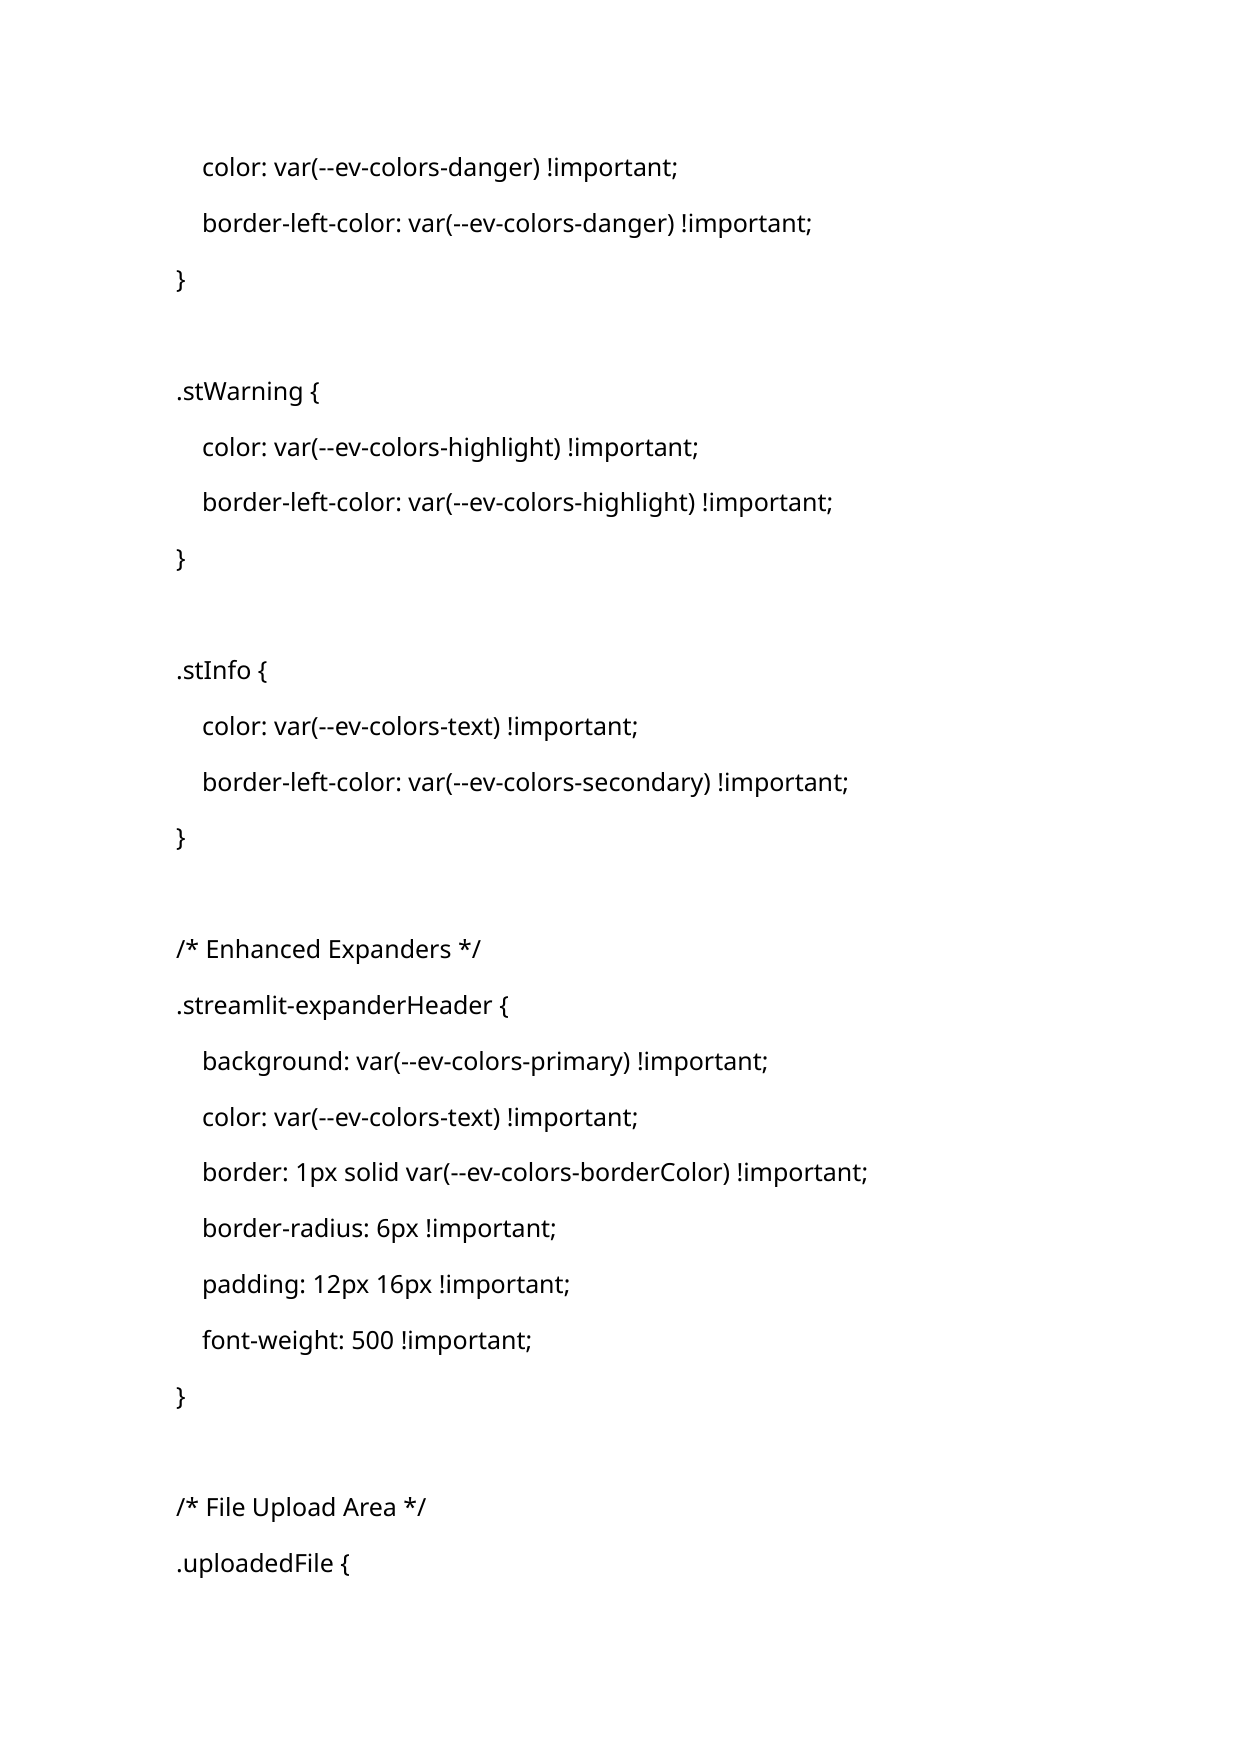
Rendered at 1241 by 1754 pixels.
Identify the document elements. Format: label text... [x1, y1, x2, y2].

text .streamlit-expanderHeader { [150, 987, 1090, 1022]
text border-left-color: var(--ev-colors-danger) !important; [150, 206, 1090, 240]
text border-left-color: var(--ev-colors-highlight) !important; [150, 485, 1090, 519]
text } [150, 1378, 1090, 1412]
text color: var(--ev-colors-danger) !important; [150, 150, 1090, 184]
text border: 1px solid var(--ev-colors-borderColor) !important; [150, 1155, 1090, 1189]
text border-left-color: var(--ev-colors-secondary) !important; [150, 764, 1090, 798]
text font-weight: 500 !important; [150, 1322, 1090, 1357]
text color: var(--ev-colors-text) !important; [150, 708, 1090, 742]
text /* Enhanced Expanders */ [150, 932, 1090, 966]
text .stWarning { [150, 373, 1090, 407]
text } [150, 820, 1090, 854]
text background: var(--ev-colors-primary) !important; [150, 1043, 1090, 1077]
text } [150, 262, 1090, 296]
text .stInfo { [150, 652, 1090, 687]
text /* File Upload Area */ [150, 1490, 1090, 1524]
text padding: 12px 16px !important; [150, 1267, 1090, 1301]
text color: var(--ev-colors-text) !important; [150, 1099, 1090, 1133]
text border-radius: 6px !important; [150, 1211, 1090, 1245]
text .uploadedFile { [150, 1546, 1090, 1580]
text } [150, 541, 1090, 575]
text color: var(--ev-colors-highlight) !important; [150, 429, 1090, 463]
